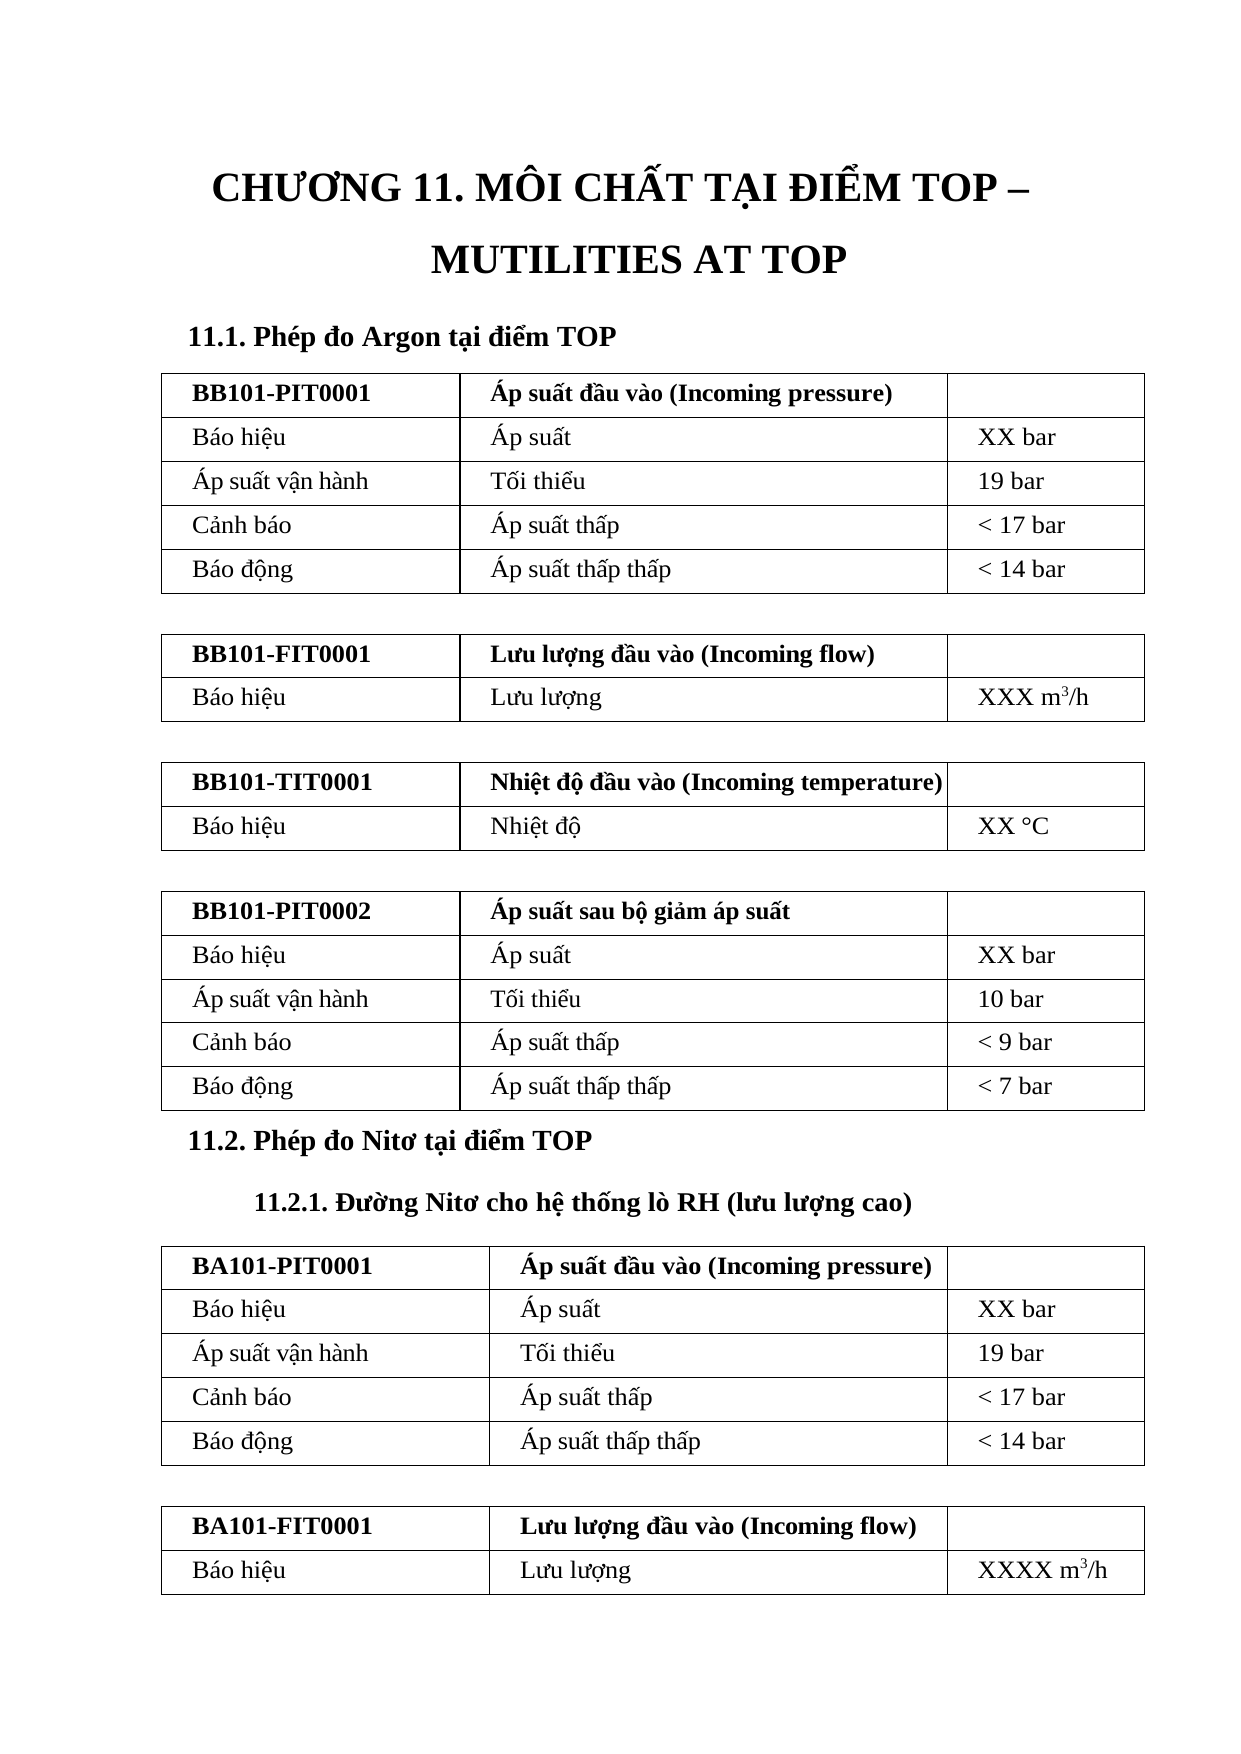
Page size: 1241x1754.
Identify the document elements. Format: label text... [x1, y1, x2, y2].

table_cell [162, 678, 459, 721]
subtitle Phép đo Argon tại điểm TOP [187, 319, 1090, 352]
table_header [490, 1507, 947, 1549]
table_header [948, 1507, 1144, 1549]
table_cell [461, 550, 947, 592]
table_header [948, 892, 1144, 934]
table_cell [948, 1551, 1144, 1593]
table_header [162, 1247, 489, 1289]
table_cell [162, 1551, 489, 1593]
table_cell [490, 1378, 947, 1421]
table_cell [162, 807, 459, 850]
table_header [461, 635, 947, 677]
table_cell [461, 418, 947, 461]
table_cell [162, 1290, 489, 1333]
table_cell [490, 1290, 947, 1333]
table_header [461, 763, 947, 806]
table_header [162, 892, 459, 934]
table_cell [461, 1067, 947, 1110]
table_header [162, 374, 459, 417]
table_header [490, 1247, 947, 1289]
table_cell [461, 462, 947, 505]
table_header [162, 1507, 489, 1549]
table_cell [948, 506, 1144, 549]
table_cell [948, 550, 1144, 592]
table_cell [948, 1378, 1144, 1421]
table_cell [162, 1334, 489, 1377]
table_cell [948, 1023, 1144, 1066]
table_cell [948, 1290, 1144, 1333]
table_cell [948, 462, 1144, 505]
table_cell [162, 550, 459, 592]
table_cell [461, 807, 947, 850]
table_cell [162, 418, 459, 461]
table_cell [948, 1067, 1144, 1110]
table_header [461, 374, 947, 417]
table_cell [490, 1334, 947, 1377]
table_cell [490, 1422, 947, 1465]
subtitle MÔI CHẤT TẠI ĐIỂM TOP – MUTILITIES AT TOP [150, 162, 1090, 282]
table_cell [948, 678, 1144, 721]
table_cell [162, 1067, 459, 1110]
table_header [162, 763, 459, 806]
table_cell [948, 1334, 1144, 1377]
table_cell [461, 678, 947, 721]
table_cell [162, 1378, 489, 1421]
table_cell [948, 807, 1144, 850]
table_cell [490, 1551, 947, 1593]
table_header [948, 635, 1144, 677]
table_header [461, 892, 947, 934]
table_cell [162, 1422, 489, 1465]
subtitle Đường Nitơ cho hệ thống lò RH (lưu lượng cao) [253, 1186, 1090, 1217]
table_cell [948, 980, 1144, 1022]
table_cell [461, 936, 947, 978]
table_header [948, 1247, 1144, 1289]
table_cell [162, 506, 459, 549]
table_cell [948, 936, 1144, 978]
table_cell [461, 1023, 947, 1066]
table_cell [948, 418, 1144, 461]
subtitle Phép đo Nitơ tại điểm TOP [187, 1123, 1090, 1157]
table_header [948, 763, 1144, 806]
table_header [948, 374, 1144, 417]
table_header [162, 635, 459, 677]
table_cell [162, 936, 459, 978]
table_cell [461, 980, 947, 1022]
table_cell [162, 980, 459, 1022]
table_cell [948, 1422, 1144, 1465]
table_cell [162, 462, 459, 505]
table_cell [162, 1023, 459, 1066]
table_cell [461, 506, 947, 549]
